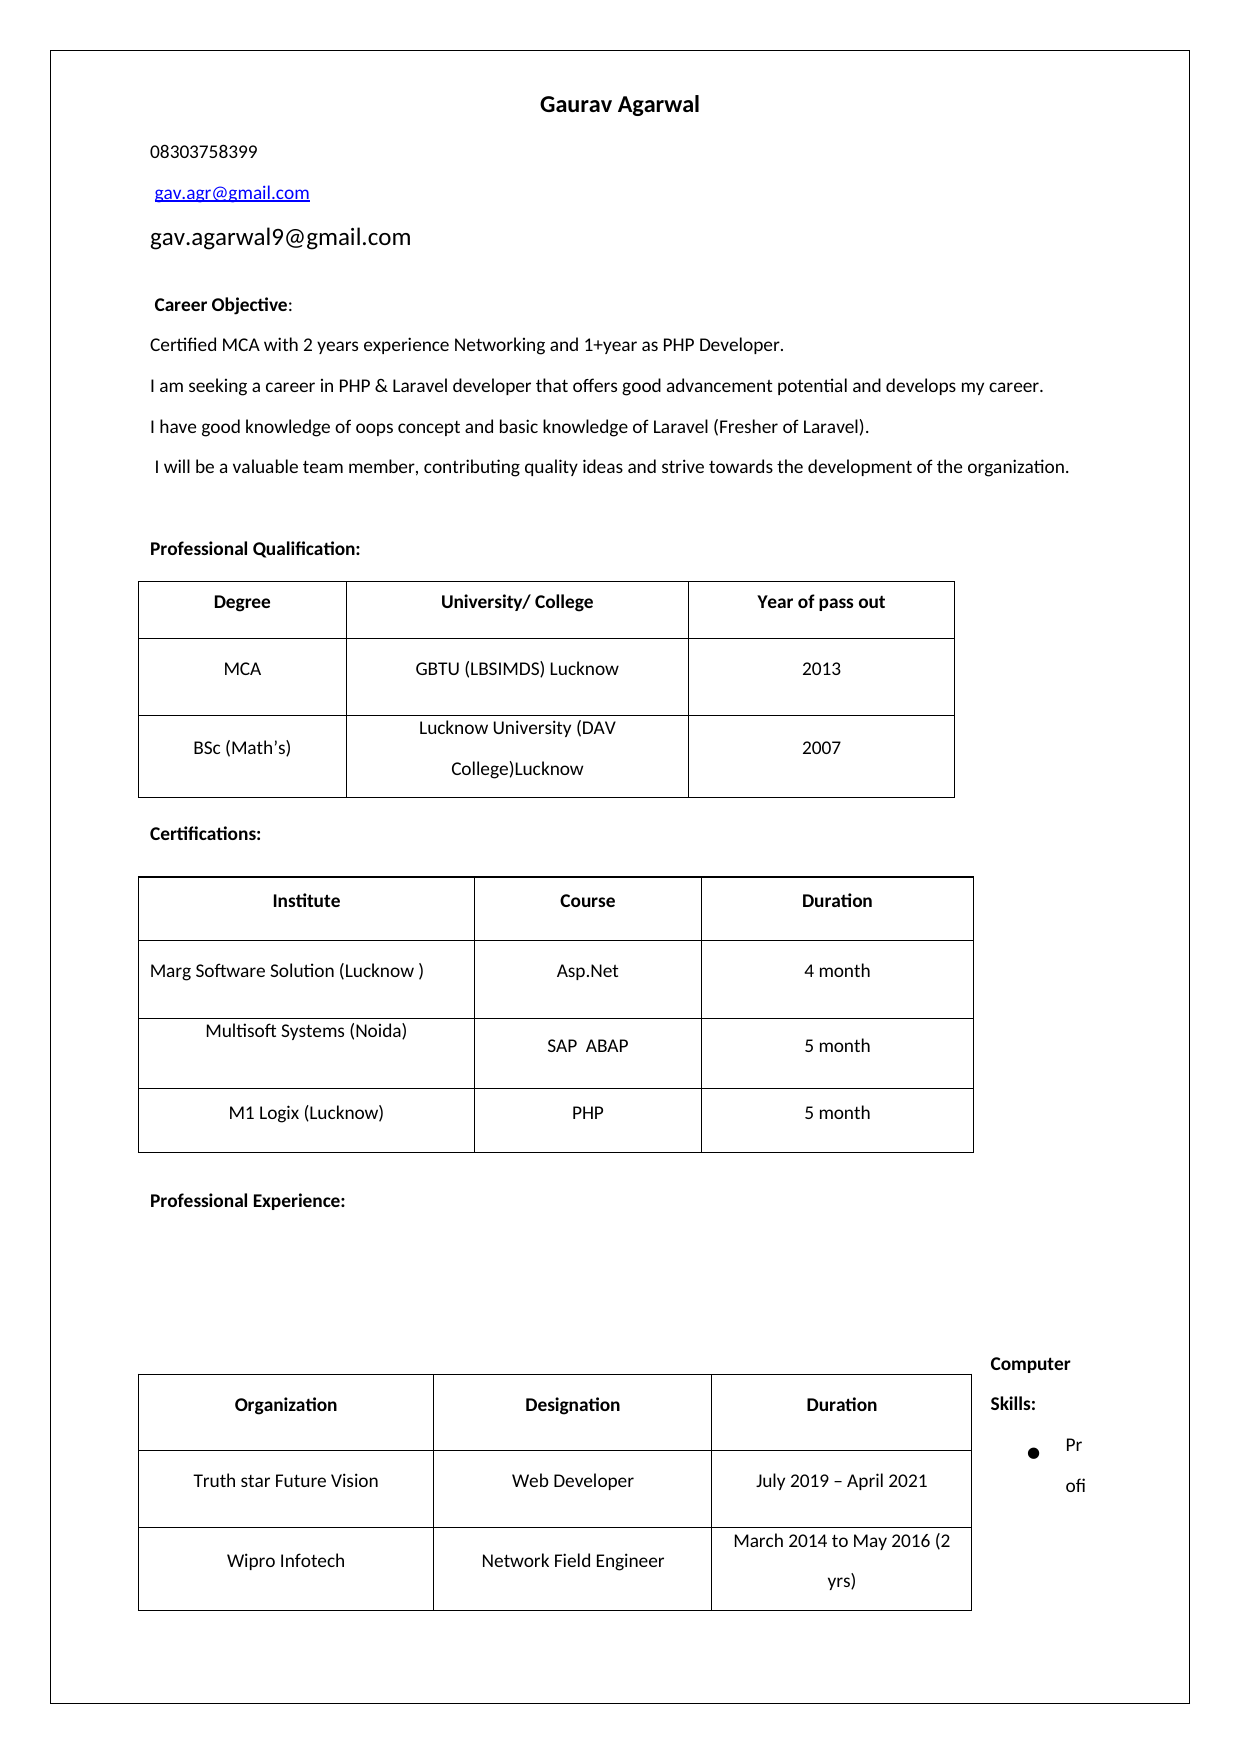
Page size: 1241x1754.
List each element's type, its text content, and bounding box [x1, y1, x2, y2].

table_cell BSc (Math’s) [139, 716, 346, 797]
table_cell Multisoft Systems (Noida) [139, 1019, 474, 1088]
table_cell July 2019 – April 2021 [712, 1451, 971, 1527]
table_cell Marg Software Solution (Lucknow ) [139, 941, 474, 1018]
table_header Degree [139, 582, 346, 638]
text I have good knowledge of oops concept and basic knowledge of Laravel (Fresher of Laravel). [150, 414, 1090, 455]
table_cell 5 month [702, 1019, 973, 1088]
text Professional Experience: [150, 1188, 1090, 1229]
text I will be a valuable team member, contributing quality ideas and strive towards the development of the organization. [150, 455, 1090, 496]
text I am seeking a career in PHP & Laravel developer that offers good advancement potential and develops my career. [150, 374, 1090, 414]
text 08303758399 [150, 139, 1090, 180]
table_cell M1 Logix (Lucknow) [139, 1089, 474, 1152]
text Certified MCA with 2 years experience Networking and 1+year as PHP Developer. [150, 333, 1090, 374]
table_cell March 2014 to May 2016 (2 yrs) [712, 1528, 971, 1609]
table_cell 5 month [702, 1089, 973, 1152]
text Computer Skills: [150, 1351, 1090, 1433]
text Gaurav Agarwal [150, 89, 1090, 139]
list Proficient with working in core PHP with MYSQL server & Word press, Basics Knowledge of Advance PHP or Laravel. [972, 1433, 1090, 1514]
table_cell Lucknow University (DAV College)Lucknow [347, 716, 688, 797]
text gav.agr@gmail.com [150, 180, 1090, 221]
table_cell GBTU (LBSIMDS) Lucknow [347, 639, 688, 714]
table_header University/ College [347, 582, 688, 638]
table_cell 4 month [702, 941, 973, 1018]
table_header Duration [712, 1375, 971, 1450]
table_cell MCA [139, 639, 346, 714]
table_header Designation [434, 1375, 711, 1450]
table_cell 2013 [689, 639, 954, 714]
table_cell Truth star Future Vision [139, 1451, 433, 1527]
table_cell Wipro Infotech [139, 1528, 433, 1609]
table_cell SAP ABAP [475, 1019, 701, 1088]
table_header Year of pass out [689, 582, 954, 638]
text gav.agarwal9@gmail.com [150, 221, 1090, 251]
table_cell Web Developer [434, 1451, 711, 1527]
table_header Duration [702, 878, 973, 940]
text Career Objective: [150, 292, 1090, 333]
table_header Organization [139, 1375, 433, 1450]
table_cell 2007 [689, 716, 954, 797]
table_cell PHP [475, 1089, 701, 1152]
table_header Institute [139, 878, 474, 940]
text Certifications: [150, 822, 1090, 862]
table_header Course [475, 878, 701, 940]
text Professional Qualification: [150, 537, 1090, 577]
table_cell Asp.Net [475, 941, 701, 1018]
table_cell Network Field Engineer [434, 1528, 711, 1609]
